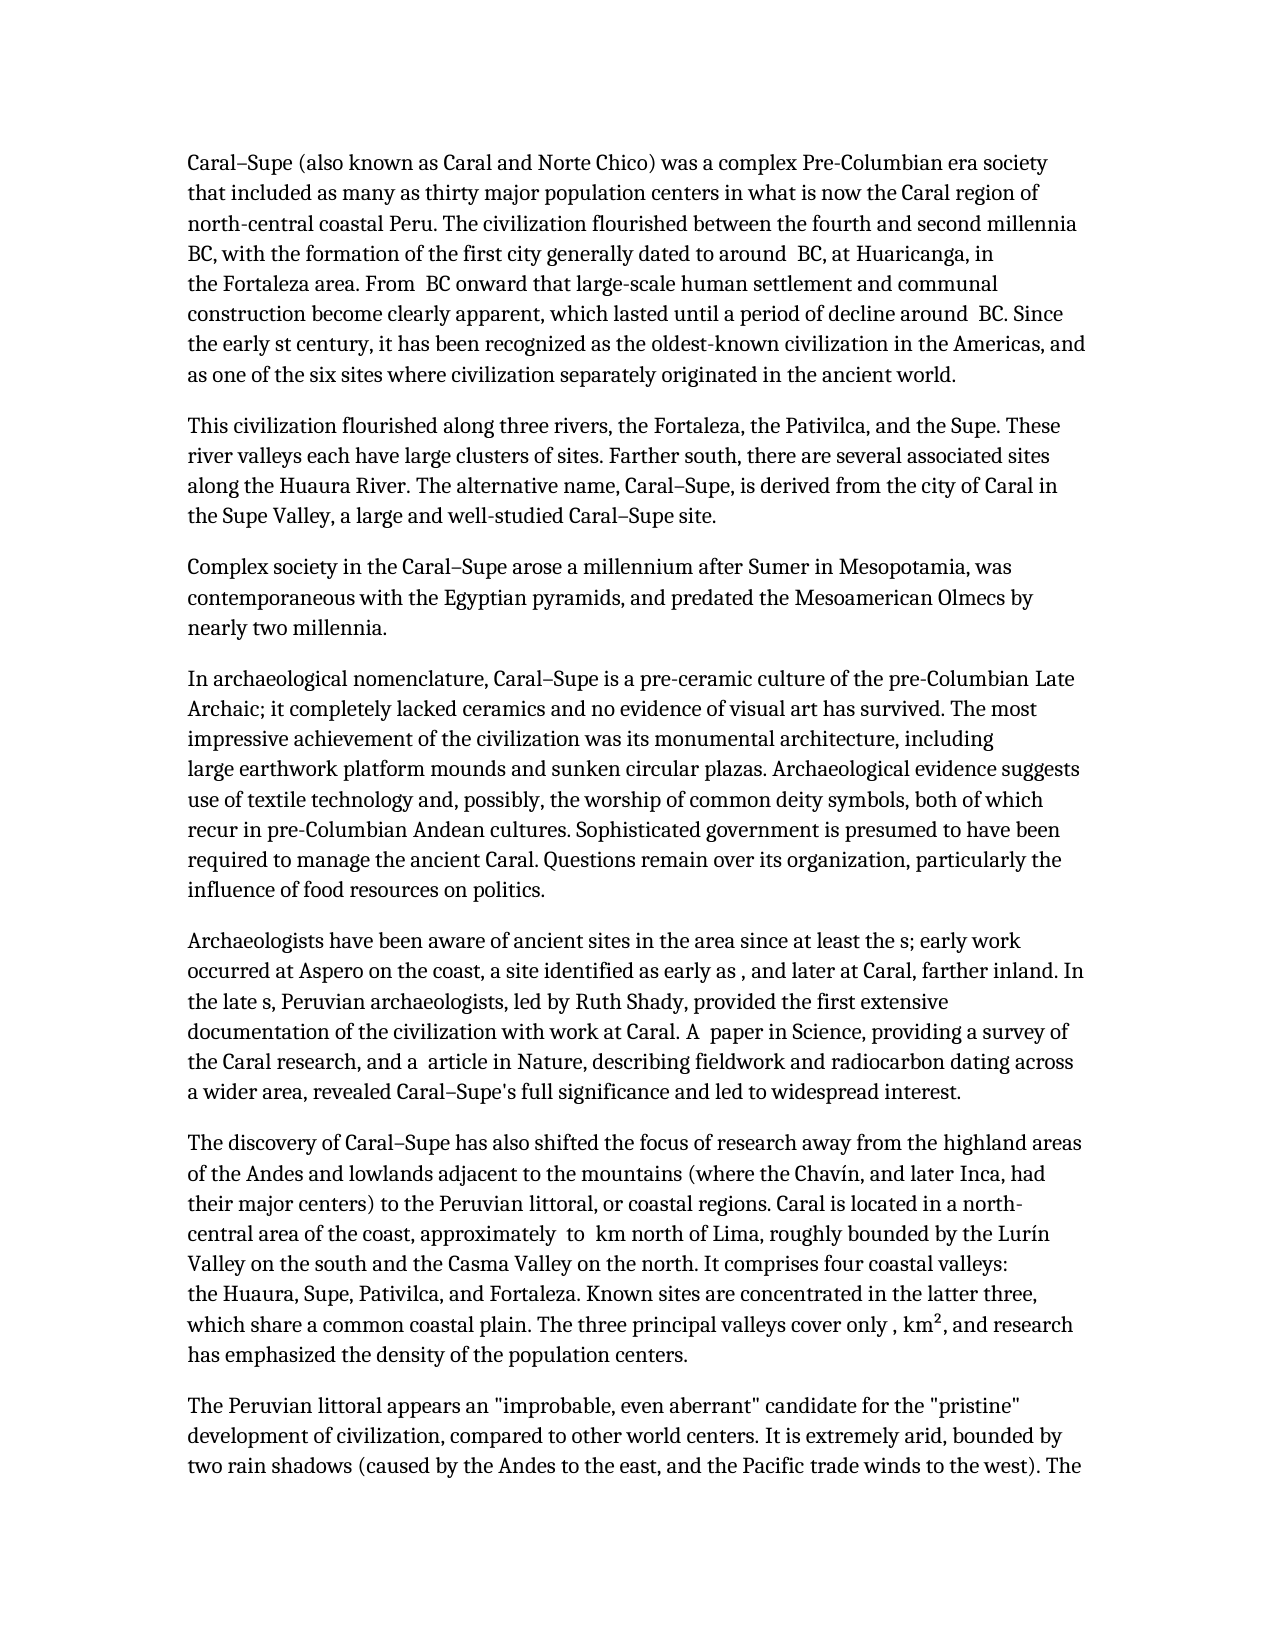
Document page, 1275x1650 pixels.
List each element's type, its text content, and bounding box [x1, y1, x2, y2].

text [187, 1393, 1087, 1479]
text Archaeologists have been aware of ancient sites in the area since at least the s; early work occurred at Aspero on the coast, a site identified as early as , and later at Caral, farther inland. In the late s, Peruvian archaeologists, led by Ruth Shady, provided the first extensive documentation of the civilization with work at Caral. A paper in Science, providing a survey of the Caral research, and a article in Nature, describing fieldwork and radiocarbon dating across a wider area, revealed Caral–Supe's full significance and led to widespread interest. [187, 928, 1087, 1106]
text The discovery of Caral–Supe has also shifted the focus of research away from the highland areas of the Andes and lowlands adjacent to the mountains (where the Chavín, and later Inca, had their major centers) to the Peruvian littoral, or coastal regions. Caral is located in a north-central area of the coast, approximately to km north of Lima, roughly bounded by the Lurín Valley on the south and the Casma Valley on the north. It comprises four coastal valleys: the Huaura, Supe, Pativilca, and Fortaleza. Known sites are concentrated in the latter three, which share a common coastal plain. The three principal valleys cover only , km², and research has emphasized the density of the population centers. [187, 1130, 1087, 1368]
text This civilization flourished along three rivers, the Fortaleza, the Pativilca, and the Supe. These river valleys each have large clusters of sites. Farther south, there are several associated sites along the Huaura River. The alternative name, Caral–Supe, is derived from the city of Caral in the Supe Valley, a large and well-studied Caral–Supe site. [187, 412, 1087, 529]
text Complex society in the Caral–Supe arose a millennium after Sumer in Mesopotamia, was contemporaneous with the Egyptian pyramids, and predated the Mesoamerican Olmecs by nearly two millennia. [187, 554, 1087, 641]
text Caral–Supe (also known as Caral and Norte Chico) was a complex Pre-Columbian era society that included as many as thirty major population centers in what is now the Caral region of north-central coastal Peru. The civilization flourished between the fourth and second millennia BC, with the formation of the first city generally dated to around BC, at Huaricanga, in the Fortaleza area. From BC onward that large-scale human settlement and communal construction become clearly apparent, which lasted until a period of decline around BC. Since the early st century, it has been recognized as the oldest-known civilization in the Americas, and as one of the six sites where civilization separately originated in the ancient world. [187, 150, 1087, 388]
text In archaeological nomenclature, Caral–Supe is a pre-ceramic culture of the pre-Columbian Late Archaic; it completely lacked ceramics and no evidence of visual art has survived. The most impressive achievement of the civilization was its monumental architecture, including large earthwork platform mounds and sunken circular plazas. Archaeological evidence suggests use of textile technology and, possibly, the worship of common deity symbols, both of which recur in pre-Columbian Andean cultures. Sophisticated government is presumed to have been required to manage the ancient Caral. Questions remain over its organization, particularly the influence of food resources on politics. [187, 666, 1087, 903]
